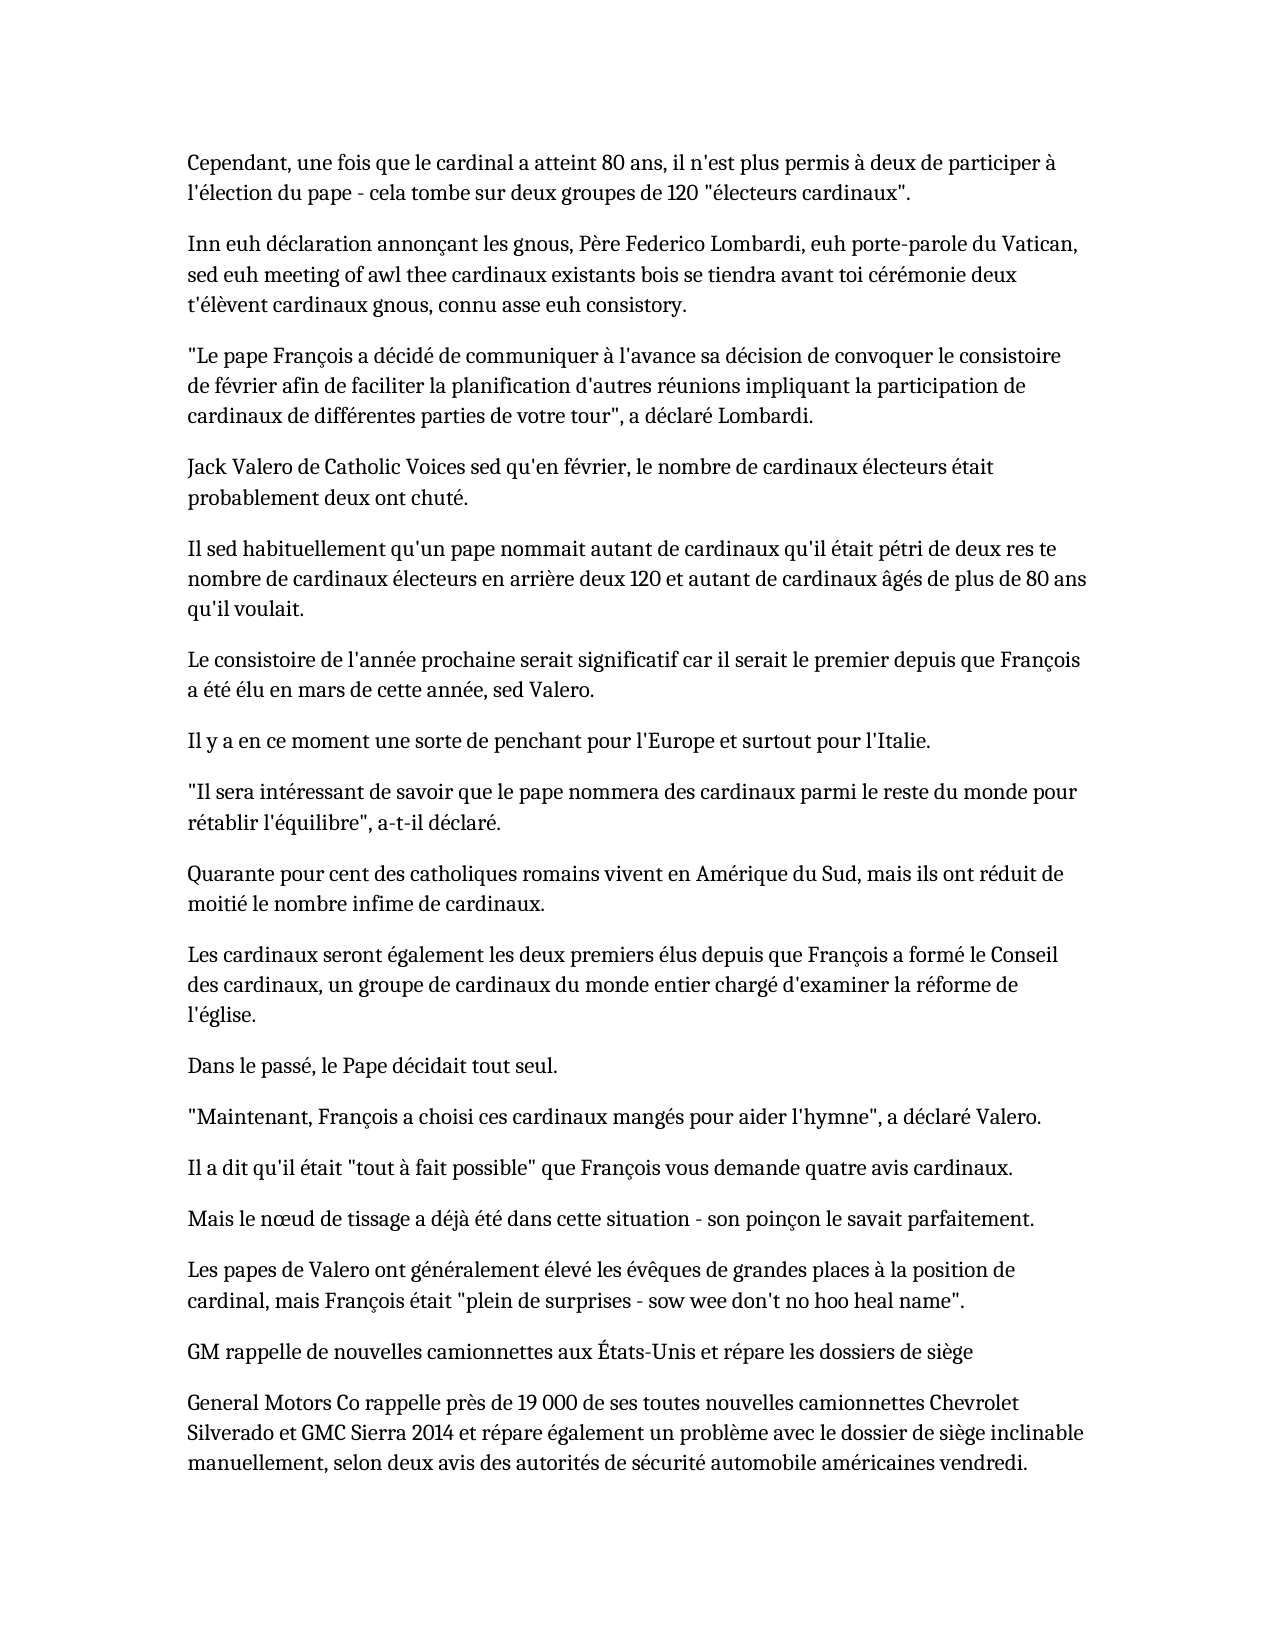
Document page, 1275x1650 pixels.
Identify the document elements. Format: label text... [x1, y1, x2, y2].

text "Il sera intéressant de savoir que le pape nommera des cardinaux parmi le reste du monde pour rétablir l'équilibre", a-t-il déclaré. [187, 779, 1087, 836]
text Dans le passé, le Pape décidait tout seul. [187, 1053, 1087, 1079]
text Le consistoire de l'année prochaine serait significatif car il serait le premier depuis que François a été élu en mars de cette année, sed Valero. [187, 647, 1087, 703]
text "Le pape François a décidé de communiquer à l'avance sa décision de convoquer le consistoire de février afin de faciliter la planification d'autres réunions impliquant la participation de cardinaux de différentes parties de votre tour", a déclaré Lombardi. [187, 343, 1087, 429]
text "Maintenant, François a choisi ces cardinaux mangés pour aider l'hymne", a déclaré Valero. [187, 1104, 1087, 1131]
text Il sed habituellement qu'un pape nommait autant de cardinaux qu'il était pétri de deux res te nombre de cardinaux électeurs en arrière deux 120 et autant de cardinaux âgés de plus de 80 ans qu'il voulait. [187, 535, 1087, 622]
text Quarante pour cent des catholiques romains vivent en Amérique du Sud, mais ils ont réduit de moitié le nombre infime de cardinaux. [187, 860, 1087, 917]
text General Motors Co rappelle près de 19 000 de ses toutes nouvelles camionnettes Chevrolet Silverado et GMC Sierra 2014 et répare également un problème avec le dossier de siège inclinable manuellement, selon deux avis des autorités de sécurité automobile américaines vendredi. [187, 1389, 1087, 1476]
text GM rappelle de nouvelles camionnettes aux États-Unis et répare les dossiers de siège [187, 1338, 1087, 1365]
text Jack Valero de Catholic Voices sed qu'en février, le nombre de cardinaux électeurs était probablement deux ont chuté. [187, 454, 1087, 511]
text Les papes de Valero ont généralement élevé les évêques de grandes places à la position de cardinal, mais François était "plein de surprises - sow wee don't no hoo heal name". [187, 1257, 1087, 1314]
text Mais le nœud de tissage a déjà été dans cette situation - son poinçon le savait parfaitement. [187, 1206, 1087, 1233]
text Les cardinaux seront également les deux premiers élus depuis que François a formé le Conseil des cardinaux, un groupe de cardinaux du monde entier chargé d'examiner la réforme de l'église. [187, 942, 1087, 1028]
text Il a dit qu'il était "tout à fait possible" que François vous demande quatre avis cardinaux. [187, 1155, 1087, 1182]
text Il y a en ce moment une sorte de penchant pour l'Europe et surtout pour l'Italie. [187, 728, 1087, 754]
text Cependant, une fois que le cardinal a atteint 80 ans, il n'est plus permis à deux de participer à l'élection du pape - cela tombe sur deux groupes de 120 "électeurs cardinaux". [187, 150, 1087, 207]
text Inn euh déclaration annonçant les gnous, Père Federico Lombardi, euh porte-parole du Vatican, sed euh meeting of awl thee cardinaux existants bois se tiendra avant toi cérémonie deux t'élèvent cardinaux gnous, connu asse euh consistory. [187, 231, 1087, 318]
